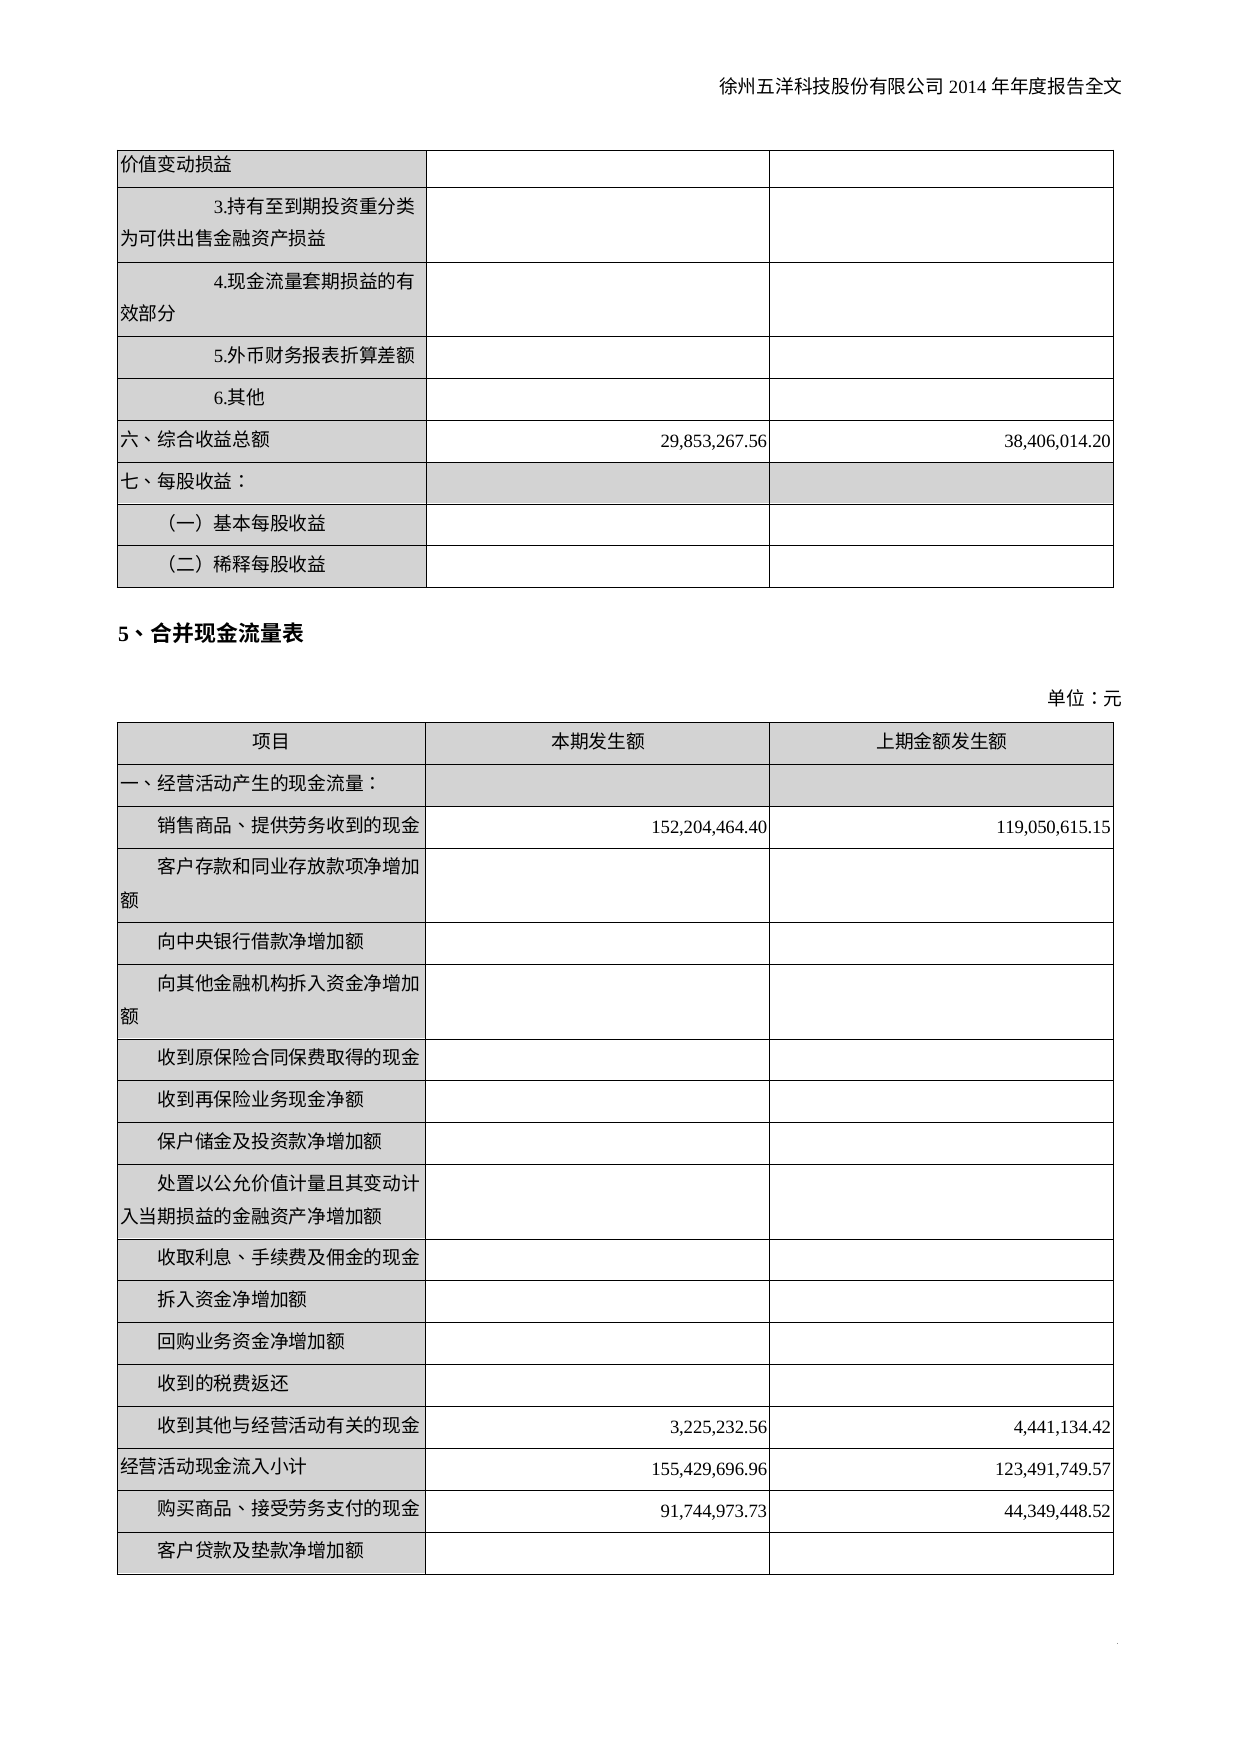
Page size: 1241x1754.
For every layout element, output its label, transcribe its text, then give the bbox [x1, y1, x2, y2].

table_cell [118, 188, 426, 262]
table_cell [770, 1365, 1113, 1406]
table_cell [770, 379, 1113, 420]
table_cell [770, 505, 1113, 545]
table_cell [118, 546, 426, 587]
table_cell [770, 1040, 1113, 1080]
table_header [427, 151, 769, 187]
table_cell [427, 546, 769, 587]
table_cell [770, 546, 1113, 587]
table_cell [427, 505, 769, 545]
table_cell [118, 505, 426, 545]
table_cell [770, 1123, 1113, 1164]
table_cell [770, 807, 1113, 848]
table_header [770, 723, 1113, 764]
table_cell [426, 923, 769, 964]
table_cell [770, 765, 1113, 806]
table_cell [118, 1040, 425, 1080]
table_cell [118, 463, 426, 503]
text 单位：元 [106, 685, 1122, 711]
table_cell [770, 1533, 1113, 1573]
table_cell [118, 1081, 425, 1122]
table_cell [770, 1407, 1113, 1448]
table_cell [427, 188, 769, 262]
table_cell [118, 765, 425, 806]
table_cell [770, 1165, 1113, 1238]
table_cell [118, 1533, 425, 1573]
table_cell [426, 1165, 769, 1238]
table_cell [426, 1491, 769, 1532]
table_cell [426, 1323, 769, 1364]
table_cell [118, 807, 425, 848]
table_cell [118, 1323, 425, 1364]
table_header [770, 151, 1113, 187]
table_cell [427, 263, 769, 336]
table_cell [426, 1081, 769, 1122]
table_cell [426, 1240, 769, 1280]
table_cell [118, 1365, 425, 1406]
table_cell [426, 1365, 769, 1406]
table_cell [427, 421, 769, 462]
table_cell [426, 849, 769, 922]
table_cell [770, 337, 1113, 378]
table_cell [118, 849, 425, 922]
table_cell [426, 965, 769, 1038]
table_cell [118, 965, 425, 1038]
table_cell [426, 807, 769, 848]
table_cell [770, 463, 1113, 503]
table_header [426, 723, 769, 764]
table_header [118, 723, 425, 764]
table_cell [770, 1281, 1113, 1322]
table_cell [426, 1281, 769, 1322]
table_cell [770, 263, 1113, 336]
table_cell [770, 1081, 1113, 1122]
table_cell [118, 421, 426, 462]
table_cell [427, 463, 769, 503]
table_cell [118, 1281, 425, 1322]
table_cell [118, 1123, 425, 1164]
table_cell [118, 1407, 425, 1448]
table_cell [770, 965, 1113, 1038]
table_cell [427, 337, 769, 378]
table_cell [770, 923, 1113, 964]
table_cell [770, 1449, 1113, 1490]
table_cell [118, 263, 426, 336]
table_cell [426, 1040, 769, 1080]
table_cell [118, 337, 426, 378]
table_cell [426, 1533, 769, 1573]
subtitle 5、合并现金流量表 [118, 618, 1134, 648]
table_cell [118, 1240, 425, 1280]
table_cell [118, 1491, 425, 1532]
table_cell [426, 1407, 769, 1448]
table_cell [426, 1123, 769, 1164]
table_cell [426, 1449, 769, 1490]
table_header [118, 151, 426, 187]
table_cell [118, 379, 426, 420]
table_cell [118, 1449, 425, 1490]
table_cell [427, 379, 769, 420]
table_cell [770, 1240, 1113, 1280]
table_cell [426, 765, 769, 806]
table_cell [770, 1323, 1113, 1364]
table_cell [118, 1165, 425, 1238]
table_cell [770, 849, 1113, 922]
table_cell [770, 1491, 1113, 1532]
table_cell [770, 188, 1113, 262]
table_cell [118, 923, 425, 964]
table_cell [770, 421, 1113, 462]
